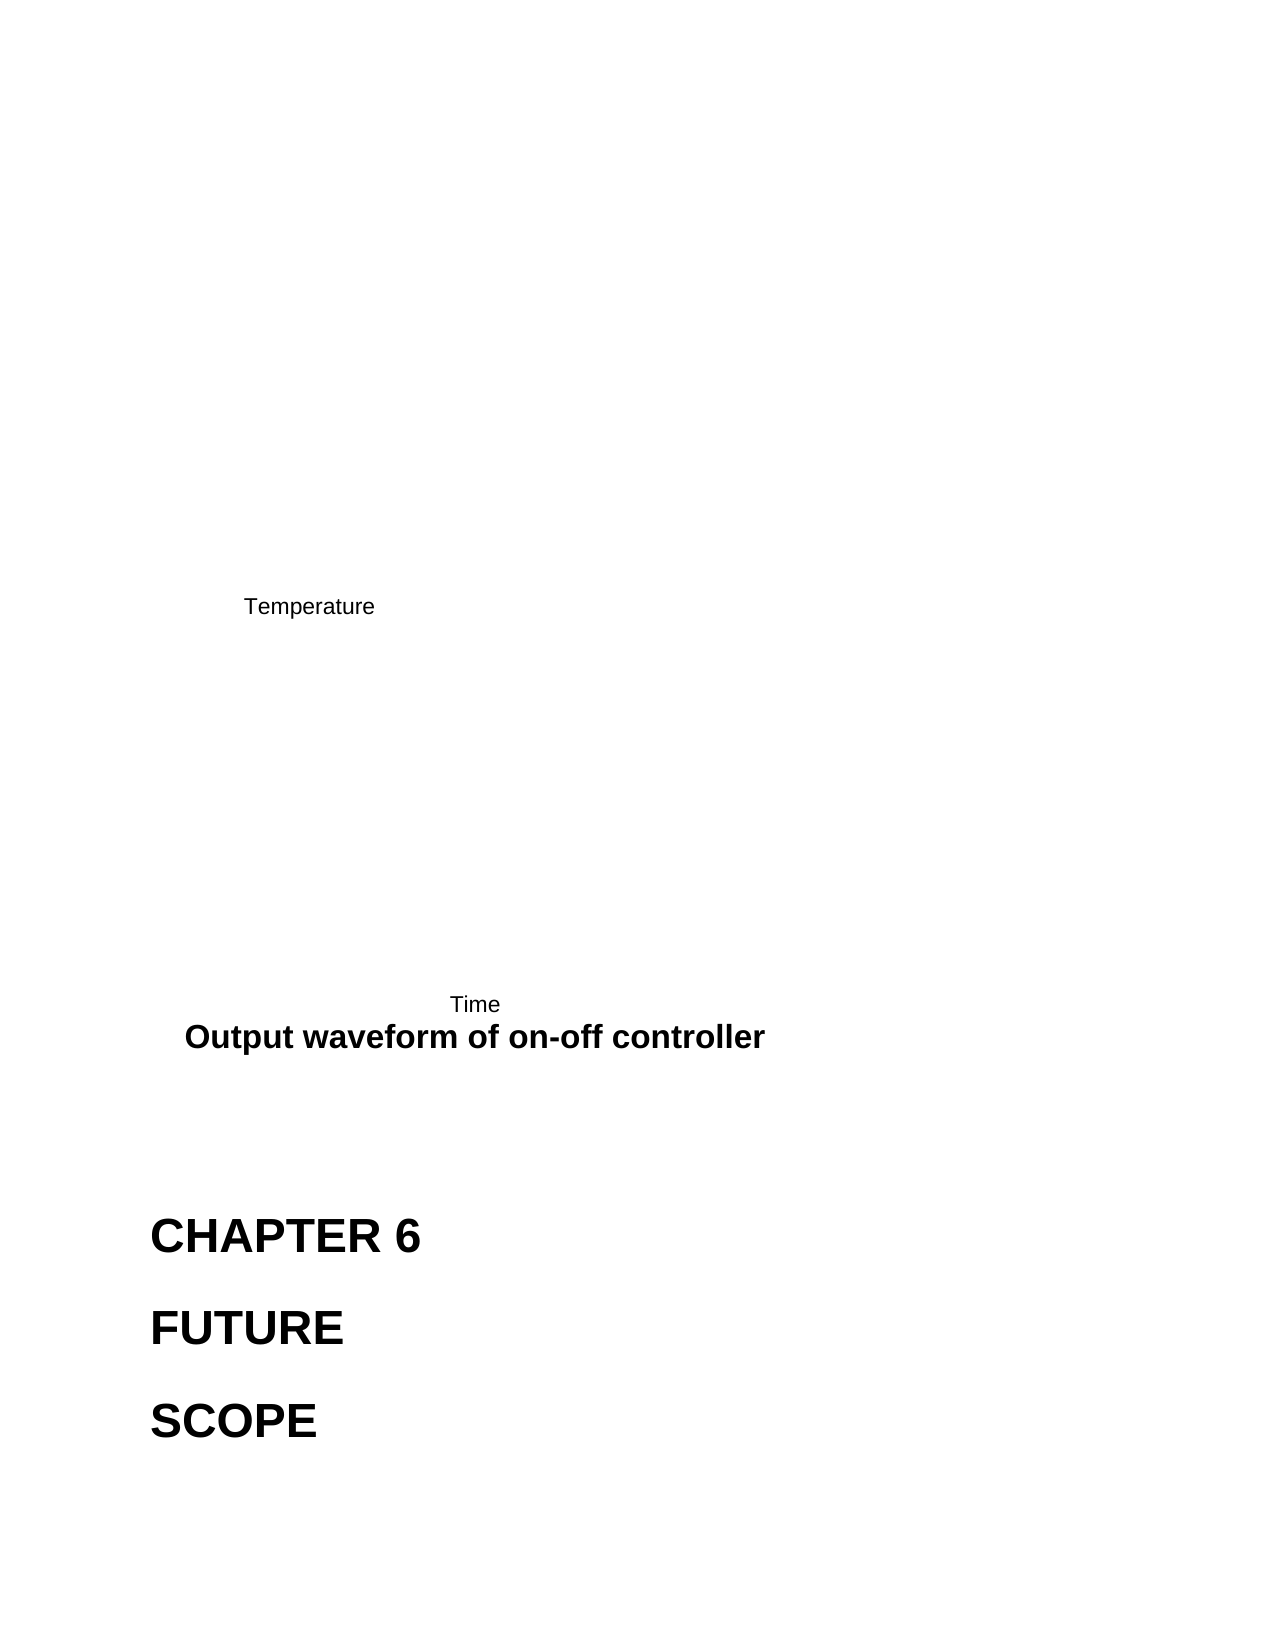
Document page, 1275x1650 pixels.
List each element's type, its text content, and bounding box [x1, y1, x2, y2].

text Output waveform of on-off controller [148, 1018, 802, 1056]
subtitle CHAPTER 6 FUTURE SCOPE [150, 1207, 502, 1447]
text Time [389, 991, 560, 1018]
text Temperature [244, 593, 1125, 619]
